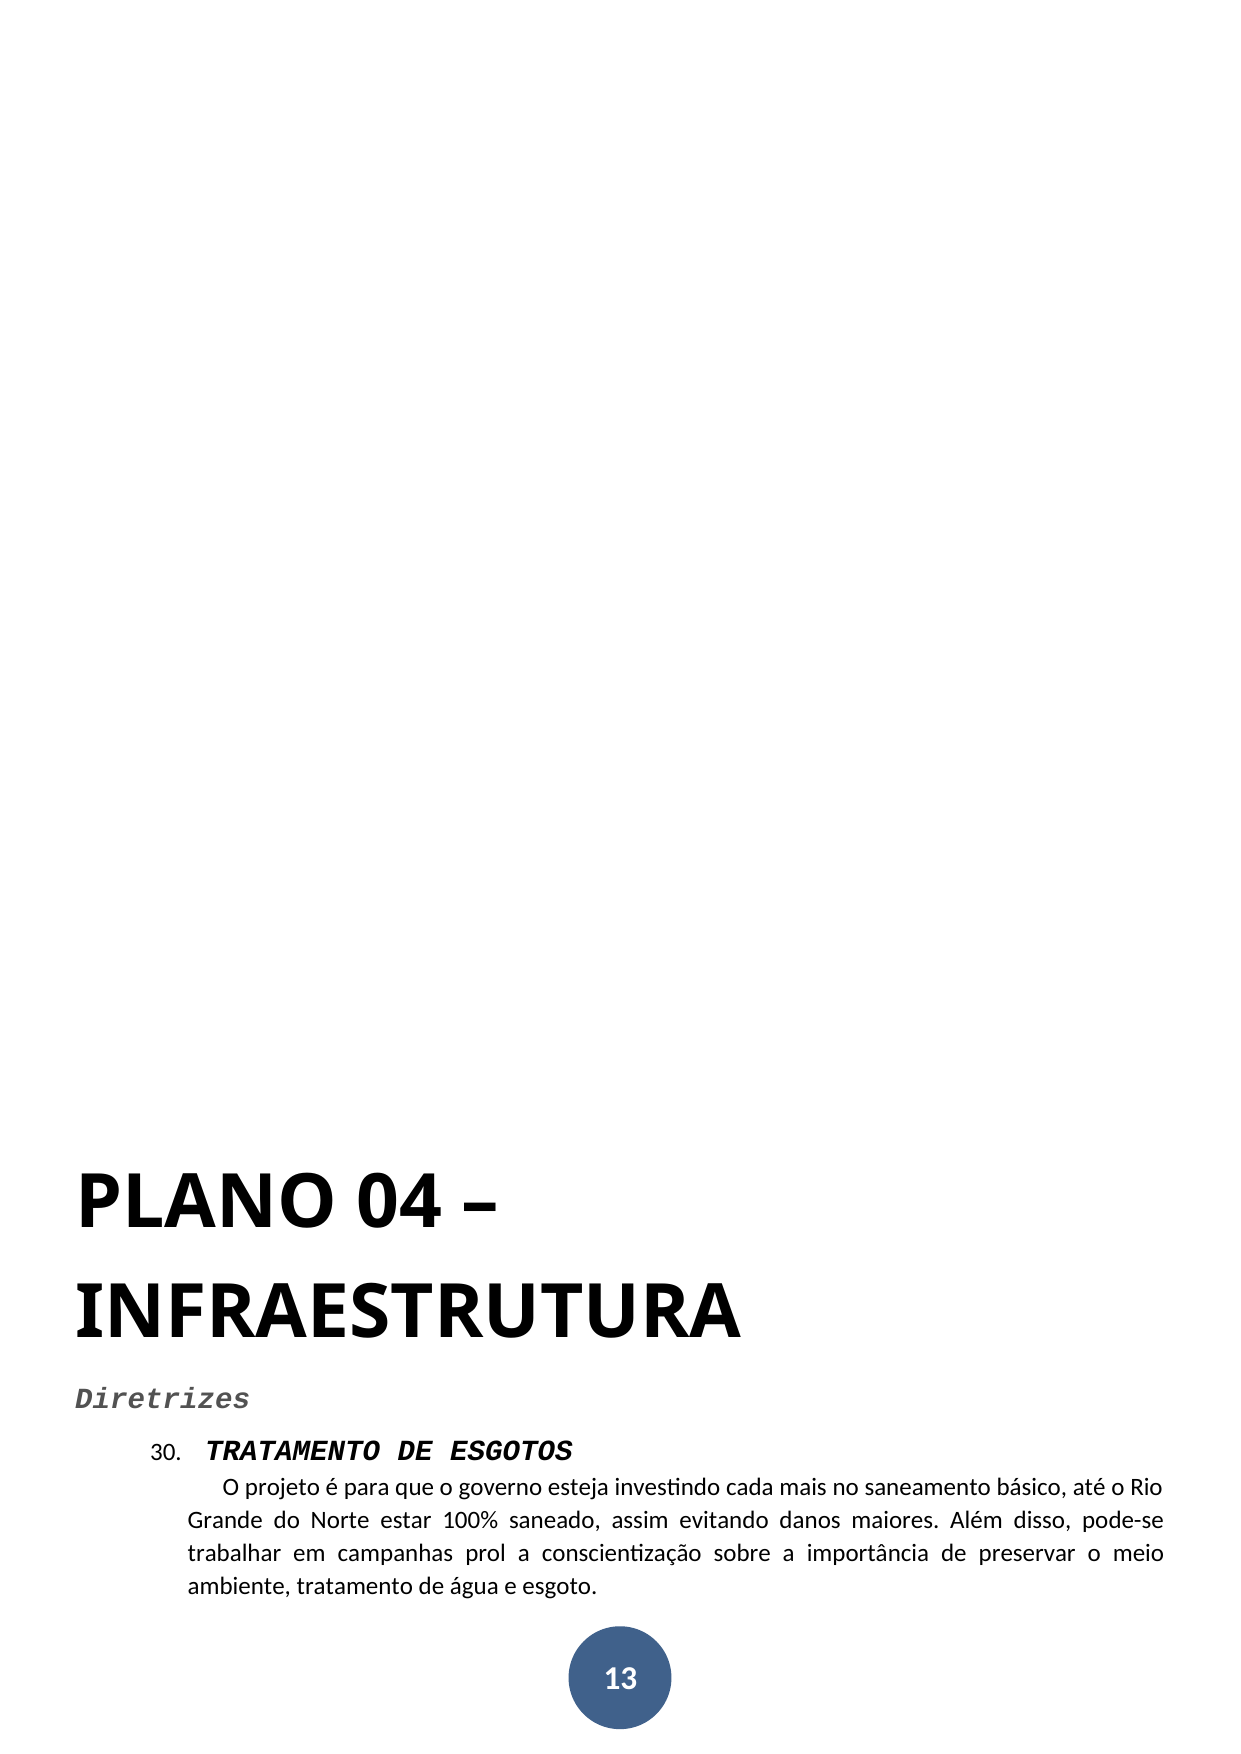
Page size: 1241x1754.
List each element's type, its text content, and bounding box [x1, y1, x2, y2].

text Diretrizes [75, 1384, 1165, 1417]
list O projeto é para que o governo esteja investindo cada mais no saneamento básico, até o Rio Grande do Norte estar 100% saneado, assim evitando danos maiores. Além disso, pode-se trabalhar em campanhas prol a conscientização sobre a importância de preservar o meio ambiente, tratamento de água e esgoto. [187, 1471, 1165, 1601]
text PLANO 04 – INFRAESTRUTURA [75, 1147, 1165, 1359]
list TRATAMENTO DE ESGOTOS [150, 1436, 1165, 1469]
